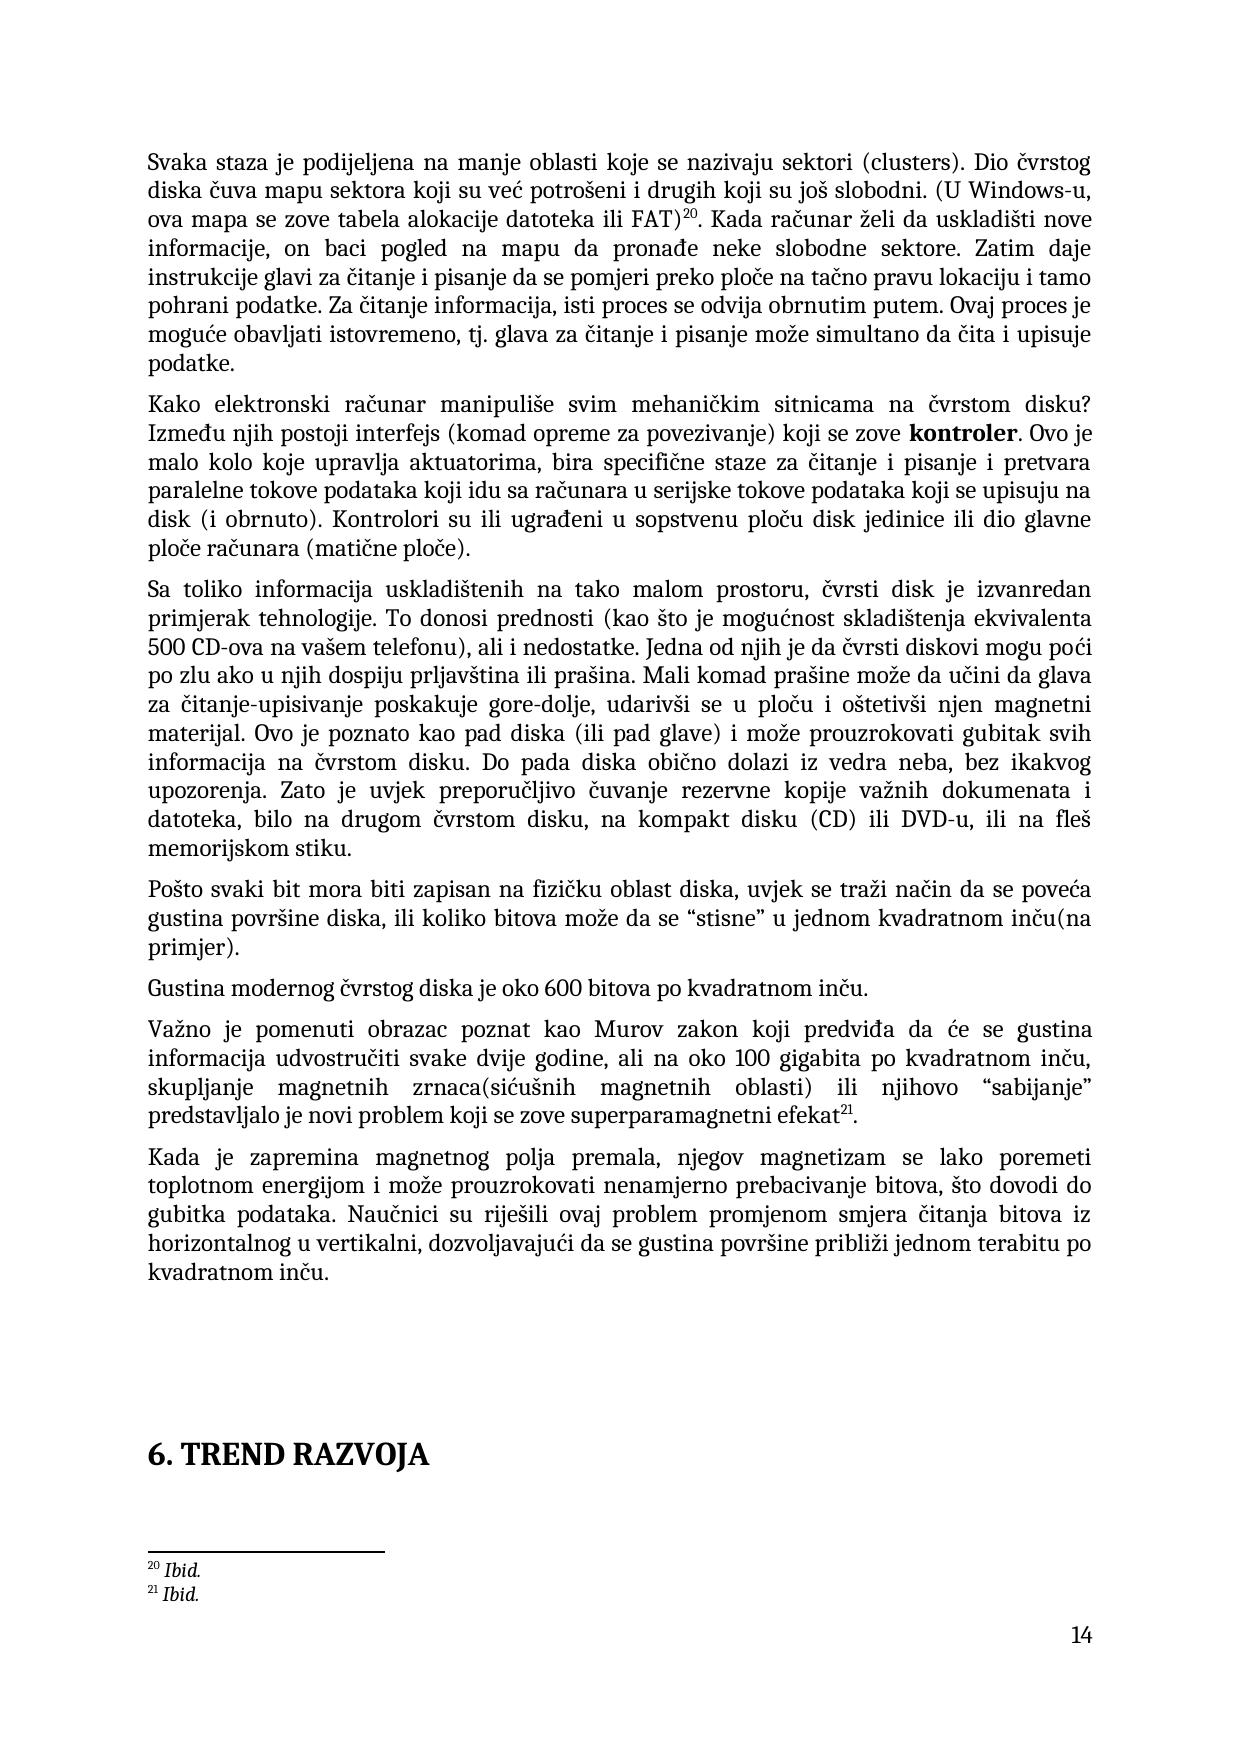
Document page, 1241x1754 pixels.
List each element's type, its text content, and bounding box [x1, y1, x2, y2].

text Gustina modernog čvrstog diska je oko 600 bitova po kvadratnom inču. [148, 974, 1093, 1003]
text Važno je pomenuti obrazac poznat kao Murov zakon koji predviđa da će se gustina informacija udvostručiti svake dvije godine, ali na oko 100 gigabita po kvadratnom inču, skupljanje magnetnih zrnaca(sićušnih magnetnih oblasti) ili njihovo “sabijanje” predstavljalo je novi problem koji se zove superparamagnetni efekat. [148, 1015, 1093, 1130]
text Sa toliko informacija uskladištenih na tako malom prostoru, čvrsti disk je izvanredan primjerak tehnologije. To donosi prednosti (kao što je mogućnost skladištenja ekvivalenta 500 CD-ova na vašem telefonu), ali i nedostatke. Jedna od njih je da čvrsti diskovi mogu poći po zlu ako u njih dospiju prljavština ili prašina. Mali komad prašine može da učini da glava za čitanje-upisivanje poskakuje gore-dolje, udarivši se u ploču i oštetivši njen magnetni materijal. Ovo je poznato kao pad diska (ili pad glave) i može prouzrokovati gubitak svih informacija na čvrstom disku. Do pada diska obično dolazi iz vedra neba, bez ikakvog upozorenja. Zato je uvjek preporučljivo čuvanje rezervne kopije važnih dokumenata i datoteka, bilo na drugom čvrstom disku, na kompakt disku (CD) ili DVD-u, ili na fleš memorijskom stiku. [148, 575, 1093, 863]
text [148, 148, 1093, 378]
text Pošto svaki bit mora biti zapisan na fizičku oblast diska, uvjek se traži način da se poveća gustina površine diska, ili koliko bitova može da se “stisne” u jednom kvadratnom inču(na primjer). [148, 875, 1093, 961]
text Kako elektronski računar manipuliše svim mehaničkim sitnicama na čvrstom disku? Između njih postoji interfejs (komad opreme za povezivanje) koji se zove kontroler. Ovo je malo kolo koje upravlja aktuatorima, bira specifične staze za čitanje i pisanje i pretvara paralelne tokove podataka koji idu sa računara u serijske tokove podataka koji se upisuju na disk (i obrnuto). Kontrolori su ili ugrađeni u sopstvenu ploču disk jedinice ili dio glavne ploče računara (matične ploče). [148, 390, 1093, 563]
text Kada je zapremina magnetnog polja premala, njegov magnetizam se lako poremeti toplotnom energijom i može prouzrokovati nenamjerno prebacivanje bitova, što dovodi do gubitka podataka. Naučnici su riješili ovaj problem promjenom smjera čitanja bitova iz horizontalnog u vertikalni, dozvoljavajući da se gustina površine približi jednom terabitu po kvadratnom inču. [148, 1143, 1093, 1286]
subtitle 6. TREND RAZVOJA [148, 1435, 1093, 1473]
